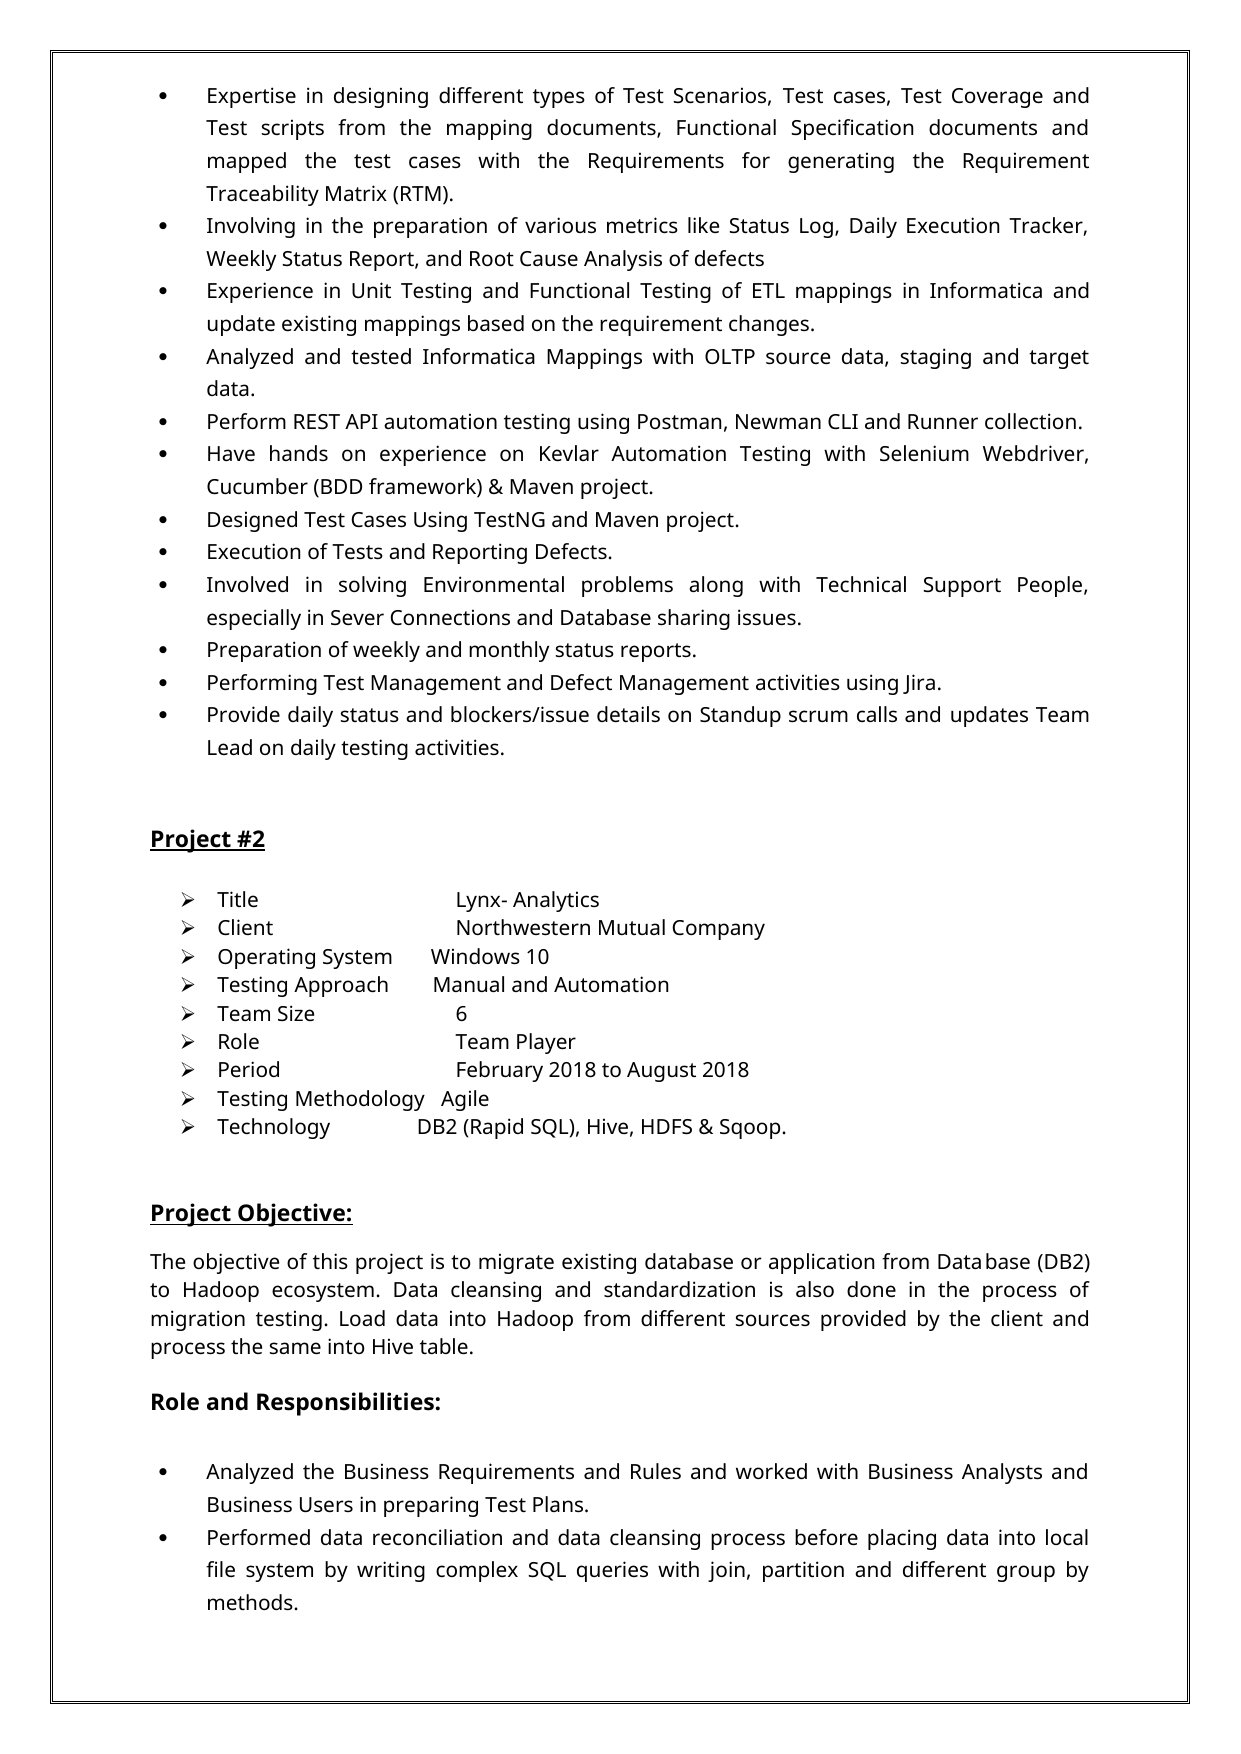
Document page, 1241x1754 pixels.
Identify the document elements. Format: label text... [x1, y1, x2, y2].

list Client Northwestern Mutual Company [179, 913, 1090, 942]
list Have hands on experience on Kevlar Automation Testing with Selenium Webdriver, Cucumber (BDD framework) & Maven project. [159, 439, 1090, 501]
list Performing Test Management and Defect Management activities using Jira. [159, 668, 1090, 696]
list Involved in solving Environmental problems along with Technical Support People, especially in Sever Connections and Database sharing issues. [159, 570, 1090, 631]
list Testing Methodology Agile [179, 1084, 1090, 1112]
list Designed Test Cases Using TestNG and Maven project. [159, 505, 1090, 533]
text The objective of this project is to migrate existing database or application from Database (DB2) to Hadoop ecosystem. Data cleansing and standardization is also done in the process of migration testing. Load data into Hadoop from different sources provided by the client and process the same into Hive table. [150, 1247, 1090, 1361]
list Title Lynx- Analytics [179, 885, 1090, 913]
text Project #2 [150, 822, 1090, 854]
list Technology DB2 (Rapid SQL), Hive, HDFS & Sqoop. [179, 1112, 1090, 1141]
list Involving in the preparation of various metrics like Status Log, Daily Execution Tracker, Weekly Status Report, and Root Cause Analysis of defects [159, 211, 1090, 272]
list Testing Approach Manual and Automation [179, 970, 1090, 999]
list Analyzed the Business Requirements and Rules and worked with Business Analysts and Business Users in preparing Test Plans. [159, 1457, 1090, 1518]
list Provide daily status and blockers/issue details on Standup scrum calls and updates Team Lead on daily testing activities. [159, 700, 1090, 761]
list Preparation of weekly and monthly status reports. [159, 635, 1090, 664]
list Experience in Unit Testing and Functional Testing of ETL mappings in Informatica and update existing mappings based on the requirement changes. [159, 277, 1090, 338]
list Analyzed and tested Informatica Mappings with OLTP source data, staging and target data. [159, 342, 1090, 403]
list Team Size 6 [179, 999, 1090, 1027]
text Project Objective: [150, 1197, 1090, 1228]
list Operating System Windows 10 [179, 942, 1090, 970]
list Expertise in designing different types of Test Scenarios, Test cases, Test Coverage and Test scripts from the mapping documents, Functional Specification documents and mapped the test cases with the Requirements for generating the Requirement Traceability Matrix (RTM). [159, 81, 1090, 207]
list Execution of Tests and Reporting Defects. [159, 537, 1090, 566]
list Role Team Player [179, 1027, 1090, 1056]
list Period February 2018 to August 2018 [179, 1056, 1090, 1084]
subtitle Role and Responsibilities: [150, 1386, 1090, 1417]
list Performed data reconciliation and data cleansing process before placing data into local file system by writing complex SQL queries with join, partition and different group by methods. [159, 1523, 1090, 1616]
list Perform REST API automation testing using Postman, Newman CLI and Runner collection. [159, 407, 1090, 435]
